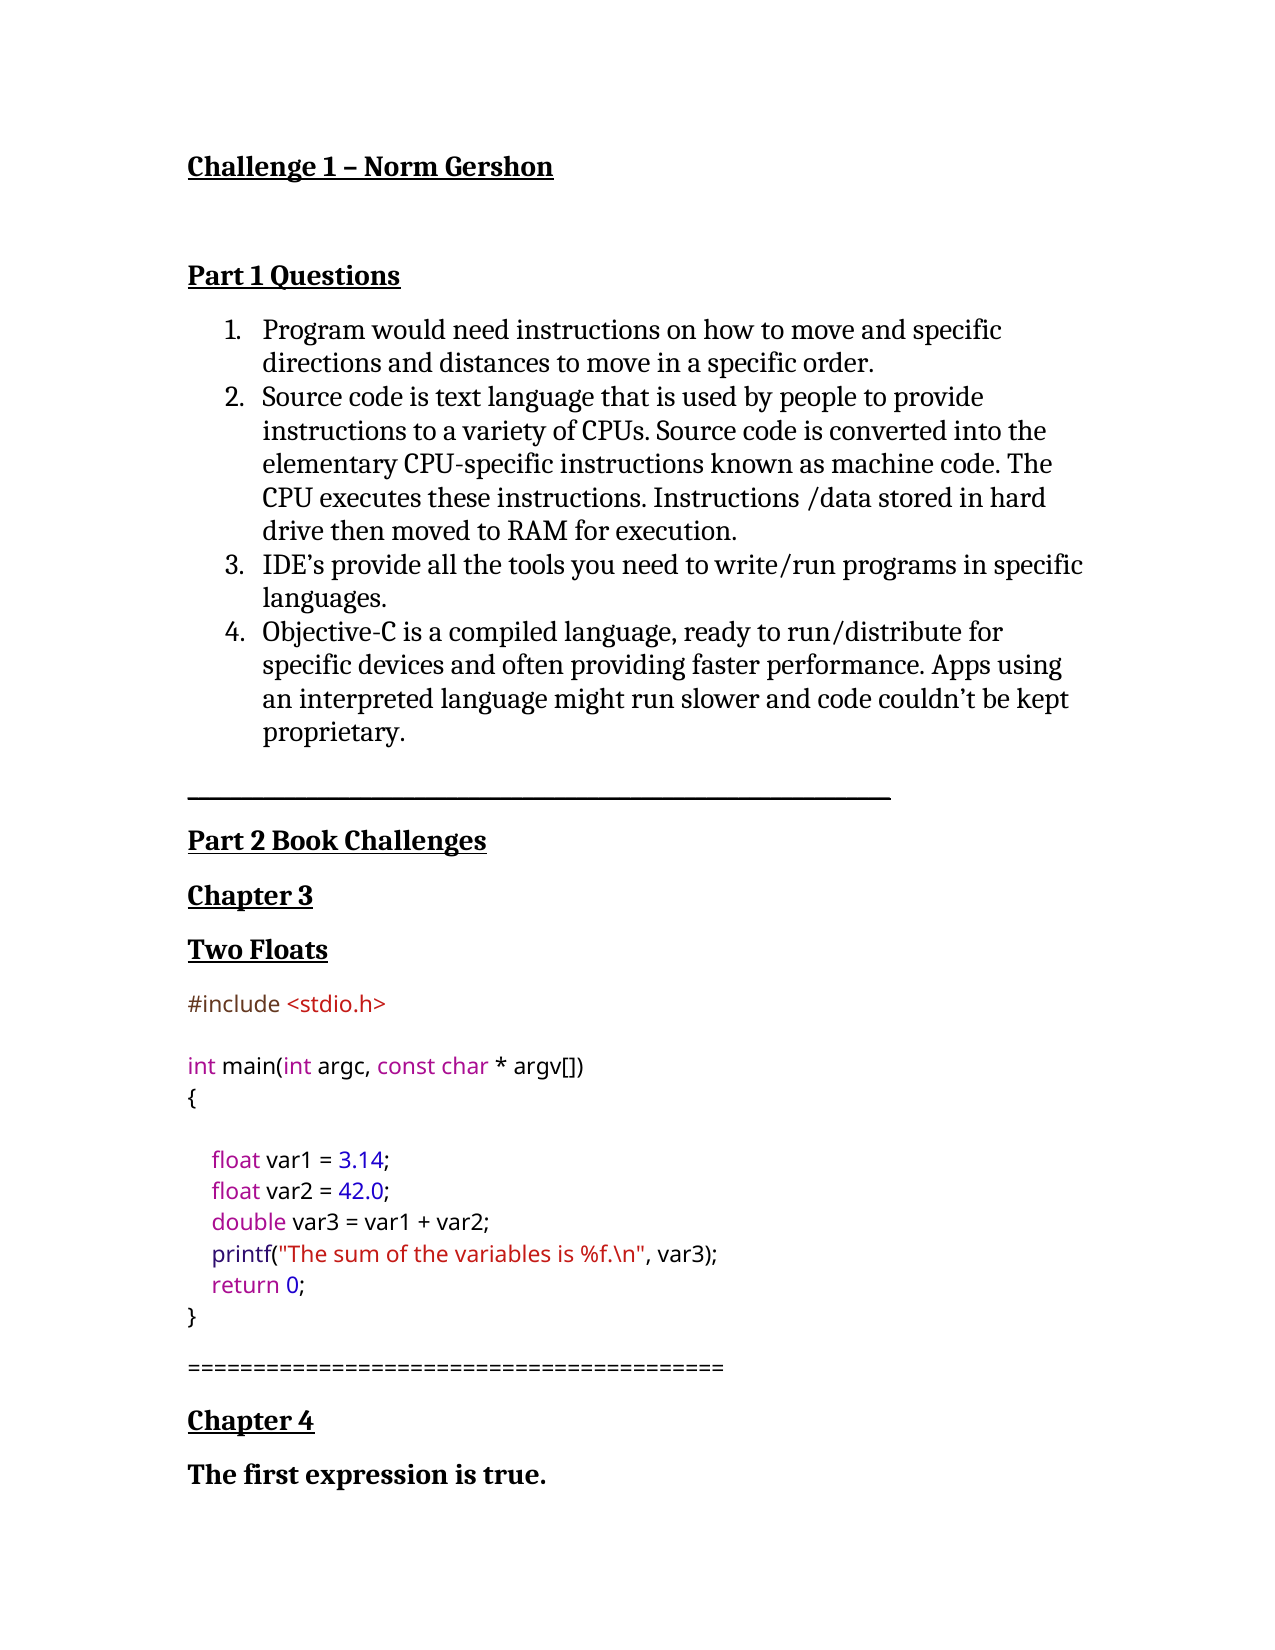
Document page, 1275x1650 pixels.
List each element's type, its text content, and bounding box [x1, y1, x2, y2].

text Two Floats [187, 933, 1087, 967]
text } [187, 1300, 1087, 1331]
list Source code is text language that is used by people to provide instructions to a variety of CPUs. Source code is converted into the elementary CPU-specific instructions known as machine code. The CPU executes these instructions. Instructions /data stored in hard drive then moved to RAM for execution. [225, 380, 1087, 548]
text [187, 1352, 1087, 1383]
text float var1 = 3.14; [187, 1144, 1087, 1175]
text Part 2 Book Challenges [187, 824, 1087, 858]
text #include <stdio.h> [187, 987, 1087, 1019]
text _________________________________________________________________ [187, 770, 1087, 803]
text Chapter 4 [187, 1404, 1087, 1438]
list Program would need instructions on how to move and specific directions and distances to move in a specific order. [225, 313, 1087, 380]
text return 0; [187, 1269, 1087, 1300]
text int main(int argc, const char * argv[]) [187, 1050, 1087, 1081]
text Part 1 Questions [187, 259, 1087, 292]
text The first expression is true. [187, 1458, 1087, 1492]
text { [187, 1081, 1087, 1112]
list IDE’s provide all the tools you need to write/run programs in specific languages. [225, 548, 1087, 615]
list Objective-C is a compiled language, ready to run/distribute for specific devices and often providing faster performance. Apps using an interpreted language might run slower and code couldn’t be kept proprietary. [225, 615, 1087, 749]
text double var3 = var1 + var2; [187, 1206, 1087, 1237]
text Chapter 3 [187, 879, 1087, 912]
text float var2 = 42.0; [187, 1175, 1087, 1206]
text printf("The sum of the variables is %f.\n", var3); [187, 1237, 1087, 1269]
text Challenge 1 – Norm Gershon [187, 150, 1087, 183]
